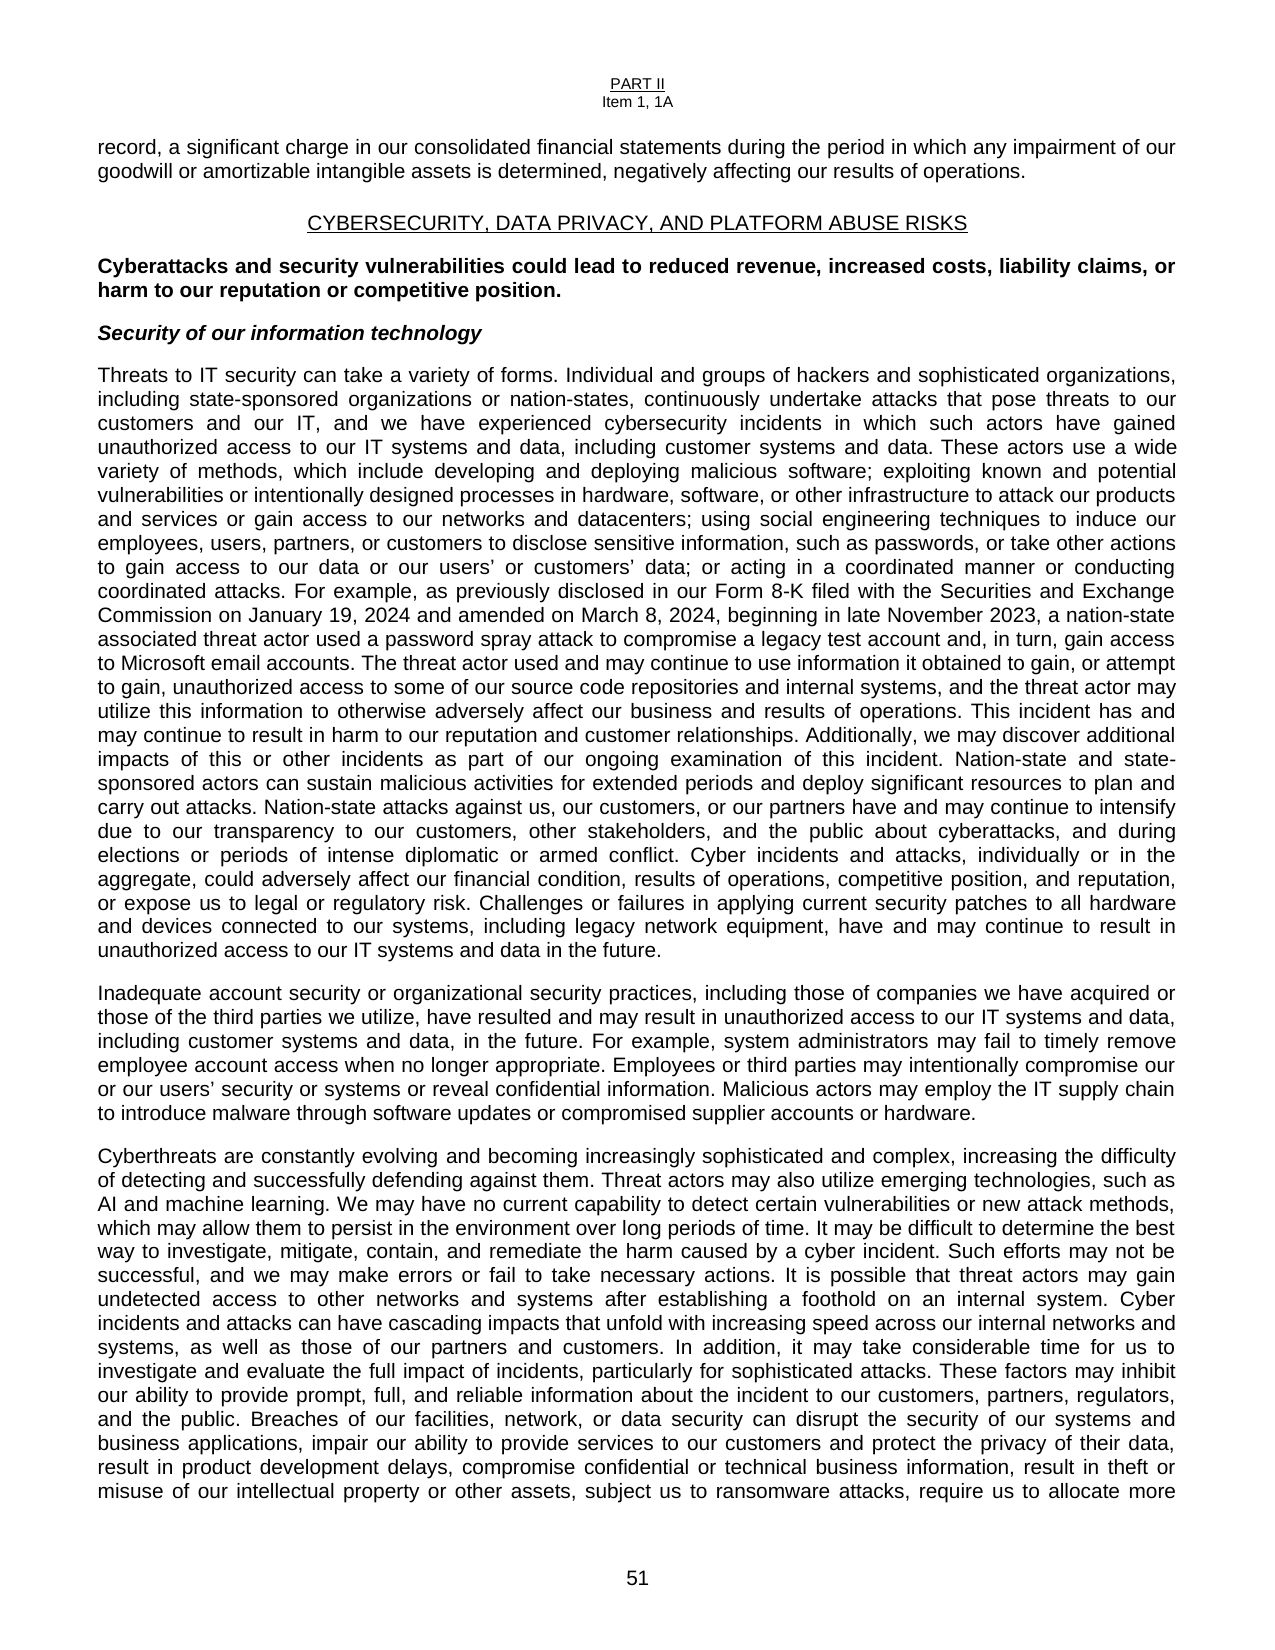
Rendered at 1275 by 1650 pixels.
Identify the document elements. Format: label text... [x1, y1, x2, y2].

text CYBERSECURITY, DATA PRIVACY, AND PLATFORM ABUSE RISKS [97, 211, 1177, 235]
text Security of our information technology [97, 321, 1177, 344]
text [97, 1143, 1177, 1503]
text Cyberattacks and security vulnerabilities could lead to reduced revenue, increased costs, liability claims, or harm to our reputation or competitive position. [97, 254, 1177, 302]
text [97, 135, 1177, 183]
text Threats to IT security can take a variety of forms. Individual and groups of hackers and sophisticated organizations, including state-sponsored organizations or nation-states, continuously undertake attacks that pose threats to our customers and our IT, and we have experienced cybersecurity incidents in which such actors have gained unauthorized access to our IT systems and data, including customer systems and data. These actors use a wide variety of methods, which include developing and deploying malicious software; exploiting known and potential vulnerabilities or intentionally designed processes in hardware, software, or other infrastructure to attack our products and services or gain access to our networks and datacenters; using social engineering techniques to induce our employees, users, partners, or customers to disclose sensitive information, such as passwords, or take other actions to gain access to our data or our users’ or customers’ data; or acting in a coordinated manner or conducting coordinated attacks. For example, as previously disclosed in our Form 8-K filed with the Securities and Exchange Commission on January 19, 2024 and amended on March 8, 2024, beginning in late November 2023, a nation-state associated threat actor used a password spray attack to compromise a legacy test account and, in turn, gain access to Microsoft email accounts. The threat actor used and may continue to use information it obtained to gain, or attempt to gain, unauthorized access to some of our source code repositories and internal systems, and the threat actor may utilize this information to otherwise adversely affect our business and results of operations. This incident has and may continue to result in harm to our reputation and customer relationships. Additionally, we may discover additional impacts of this or other incidents as part of our ongoing examination of this incident. Nation-state and state-sponsored actors can sustain malicious activities for extended periods and deploy significant resources to plan and carry out attacks. Nation-state attacks against us, our customers, or our partners have and may continue to intensify due to our transparency to our customers, other stakeholders, and the public about cyberattacks, and during elections or periods of intense diplomatic or armed conflict. Cyber incidents and attacks, individually or in the aggregate, could adversely affect our financial condition, results of operations, competitive position, and reputation, or expose us to legal or regulatory risk. Challenges or failures in applying current security patches to all hardware and devices connected to our systems, including legacy network equipment, have and may continue to result in unauthorized access to our IT systems and data in the future. [97, 363, 1177, 962]
text Inadequate account security or organizational security practices, including those of companies we have acquired or those of the third parties we utilize, have resulted and may result in unauthorized access to our IT systems and data, including customer systems and data, in the future. For example, system administrators may fail to timely remove employee account access when no longer appropriate. Employees or third parties may intentionally compromise our or our users’ security or systems or reveal confidential information. Malicious actors may employ the IT supply chain to introduce malware through software updates or compromised supplier accounts or hardware. [97, 981, 1177, 1125]
